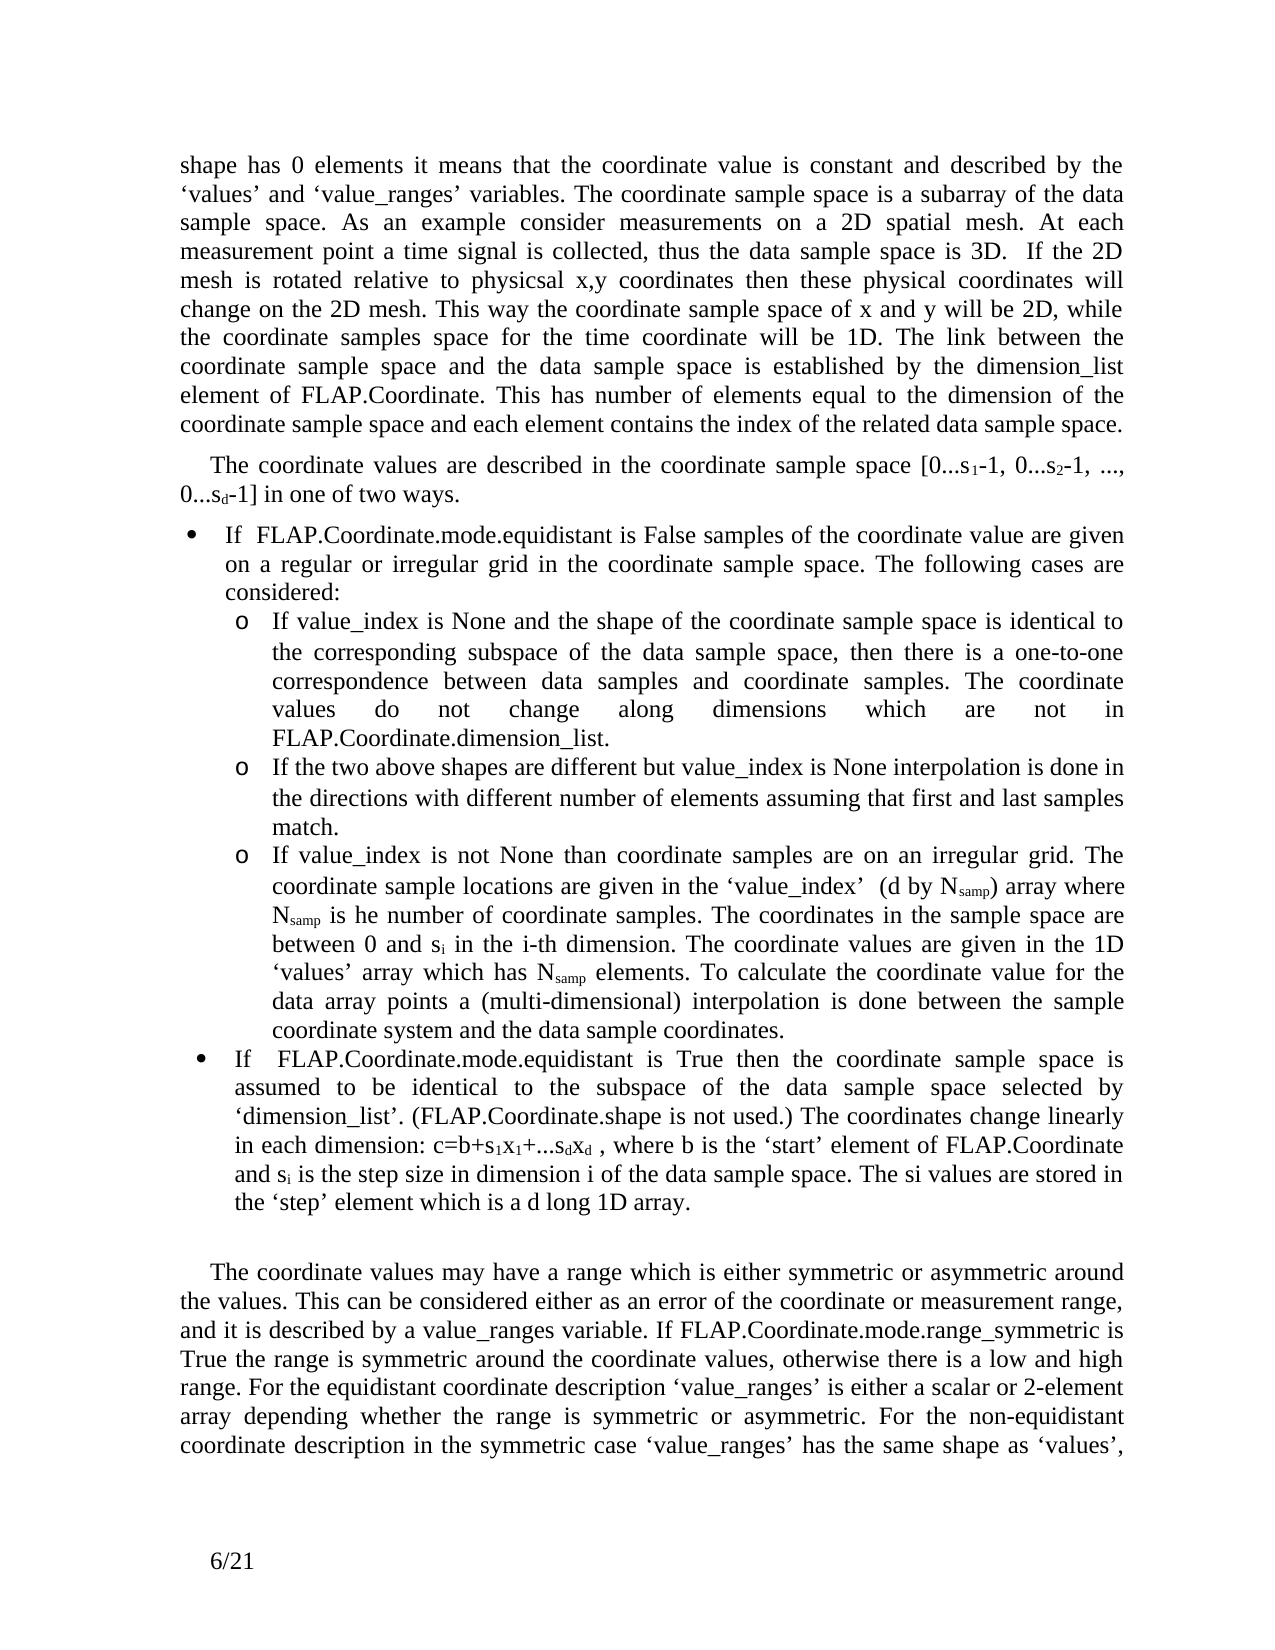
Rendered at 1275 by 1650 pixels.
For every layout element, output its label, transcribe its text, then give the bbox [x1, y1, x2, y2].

list If value_index is None and the shape of the coordinate sample space is identical to the corresponding subspace of the data sample space, then there is a one-to-one correspondence between data samples and coordinate samples. The coordinate values do not change along dimensions which are not in FLAP.Coordinate.dimension_list. [234, 606, 1125, 752]
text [180, 1257, 1125, 1459]
list If FLAP.Coordinate.mode.equidistant is True then the coordinate sample space is assumed to be identical to the subspace of the data sample space selected by ‘dimension_list’. (FLAP.Coordinate.shape is not used.) The coordinates change linearly in each dimension: c=b+s1x1+...sdxd , where b is the ‘start’ element of FLAP.Coordinate and si is the step size in dimension i of the data sample space. The si values are stored in the ‘step’ element which is a d long 1D array. [197, 1044, 1125, 1216]
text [180, 150, 1125, 437]
list If FLAP.Coordinate.mode.equidistant is False samples of the coordinate value are given on a regular or irregular grid in the coordinate sample space. The following cases are considered: [187, 520, 1125, 606]
text The coordinate values are described in the coordinate sample space [0...s1-1, 0...s2-1, ..., 0...sd-1] in one of two ways. [180, 450, 1125, 507]
list If value_index is not None than coordinate samples are on an irregular grid. The coordinate sample locations are given in the ‘value_index’ (d by Nsamp) array where Nsamp is he number of coordinate samples. The coordinates in the sample space are between 0 and si in the i-th dimension. The coordinate values are given in the 1D ‘values’ array which has Nsamp elements. To calculate the coordinate value for the data array points a (multi-dimensional) interpolation is done between the sample coordinate system and the data sample coordinates. [234, 840, 1125, 1044]
list If the two above shapes are different but value_index is None interpolation is done in the directions with different number of elements assuming that first and last samples match. [234, 752, 1125, 840]
